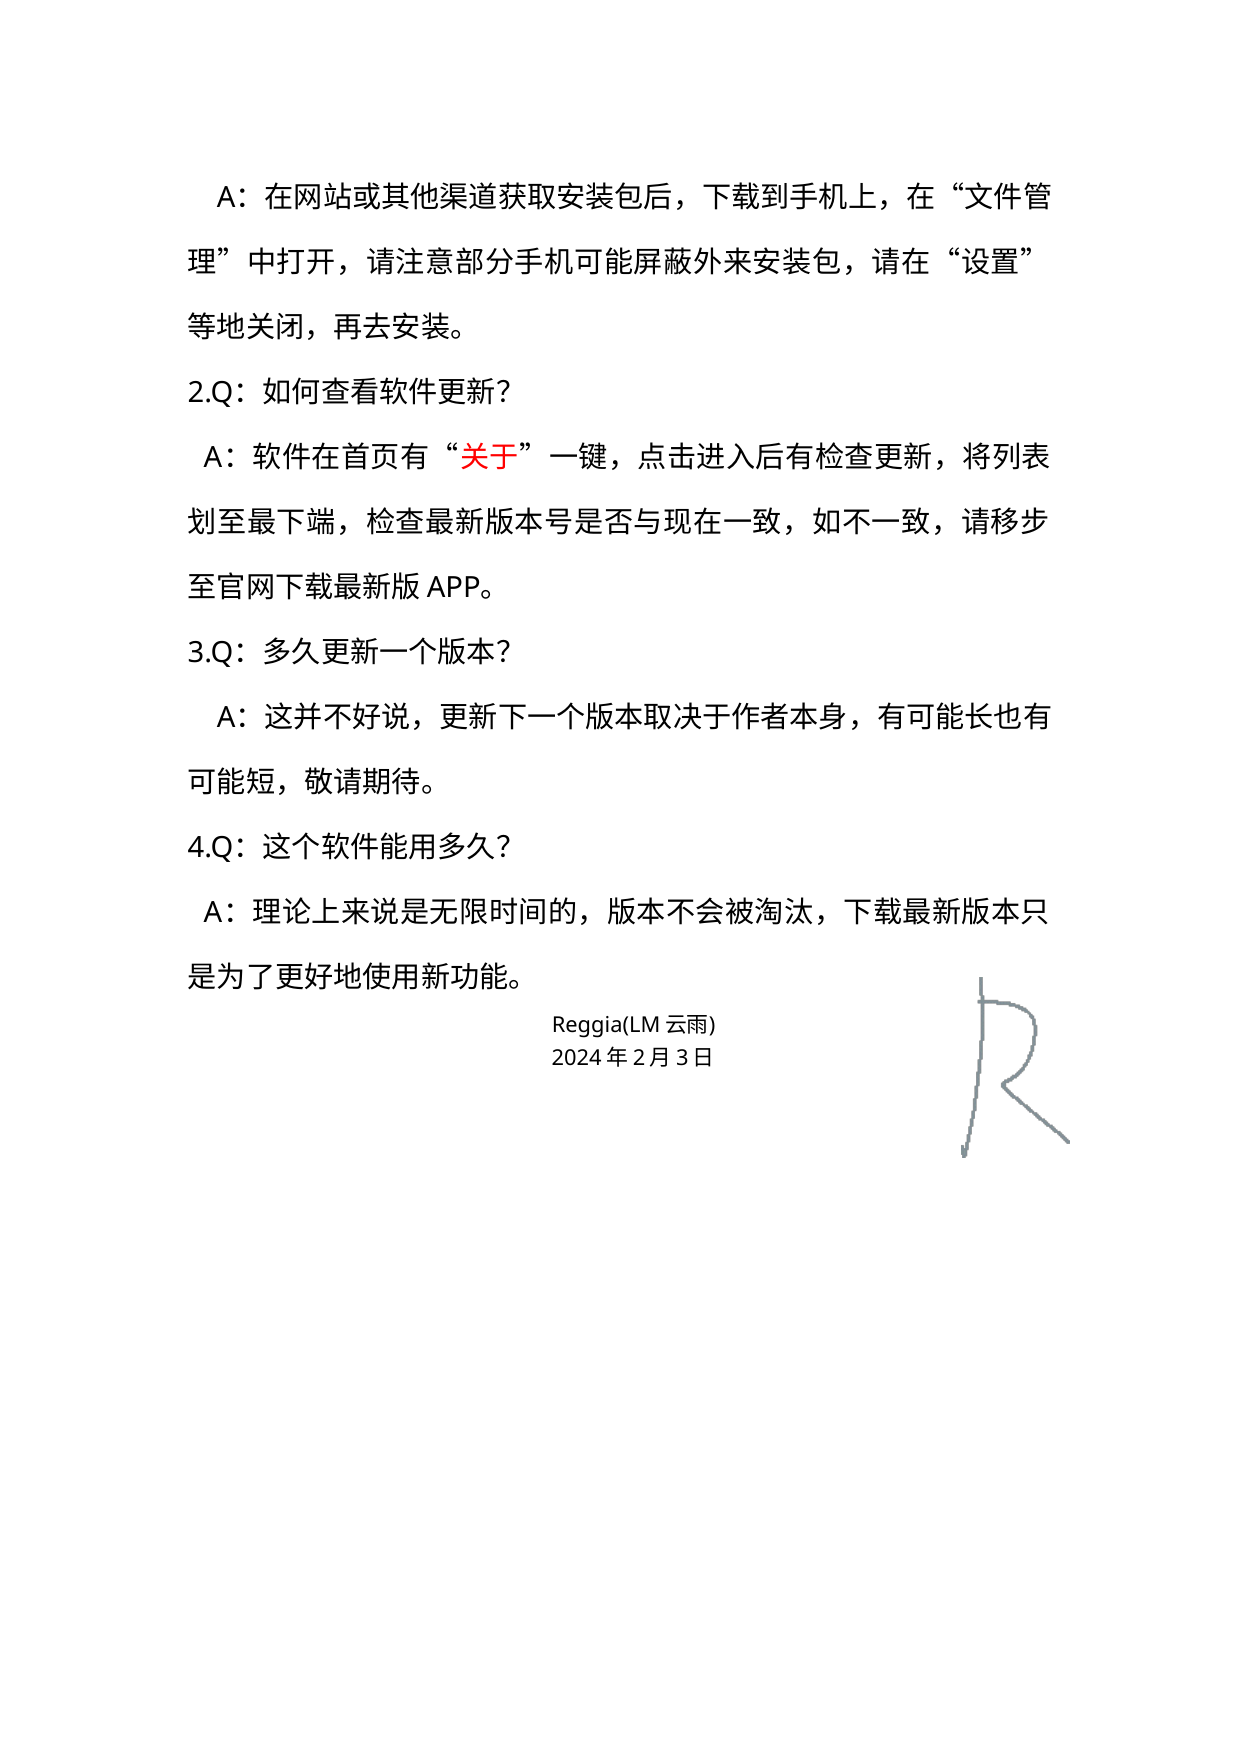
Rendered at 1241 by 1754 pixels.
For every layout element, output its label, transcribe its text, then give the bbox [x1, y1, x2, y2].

text A：在网站或其他渠道获取安装包后，下载到手机上，在“文件管理”中打开，请注意部分手机可能屏蔽外来安装包，请在“设置”等地关闭，再去安装。 [187, 162, 1053, 357]
text 2.Q：如何查看软件更新？ [187, 357, 1053, 422]
text A：这并不好说，更新下一个版本取决于作者本身，有可能长也有可能短，敬请期待。 [187, 682, 1053, 812]
text A：理论上来说是无限时间的，版本不会被淘汰，下载最新版本只是为了更好地使用新功能。 [187, 877, 1053, 1007]
text A：软件在首页有“关于”一键，点击进入后有检查更新，将列表划至最下端，检查最新版本号是否与现在一致，如不一致，请移步至官网下载最新版APP。 [187, 422, 1053, 617]
text 4.Q：这个软件能用多久？ [187, 812, 1053, 877]
text 2024年2月3日 [187, 1039, 961, 1072]
text 3.Q：多久更新一个版本？ [187, 617, 1053, 682]
picture [961, 977, 1070, 1158]
text Reggia(LM云雨) [187, 1007, 961, 1039]
